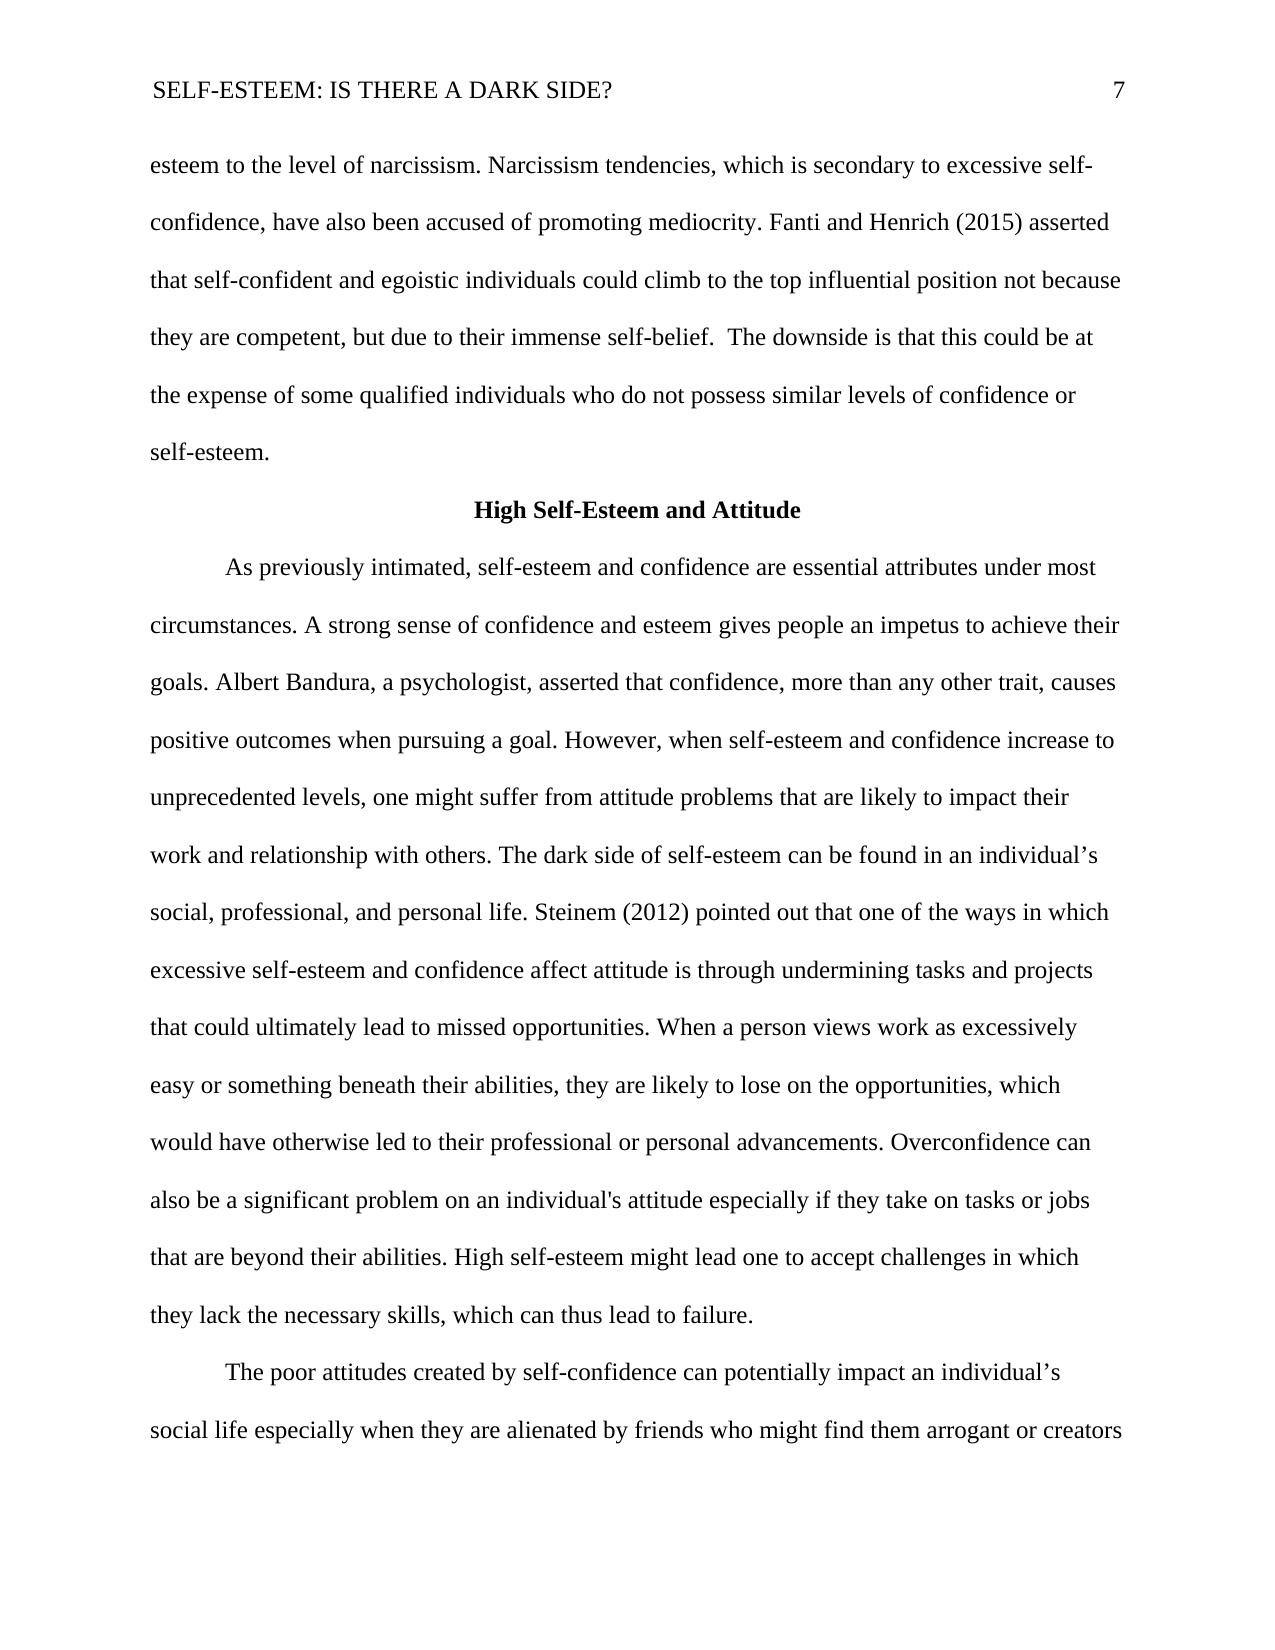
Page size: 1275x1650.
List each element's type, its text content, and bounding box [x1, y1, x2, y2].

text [150, 150, 1125, 466]
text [150, 1357, 1125, 1444]
text As previously intimated, self-esteem and confidence are essential attributes under most circumstances. A strong sense of confidence and esteem gives people an impetus to achieve their goals. Albert Bandura, a psychologist, asserted that confidence, more than any other trait, causes positive outcomes when pursuing a goal. However, when self-esteem and confidence increase to unprecedented levels, one might suffer from attitude problems that are likely to impact their work and relationship with others. The dark side of self-esteem can be found in an individual’s social, professional, and personal life. Steinem (2012) pointed out that one of the ways in which excessive self-esteem and confidence affect attitude is through undermining tasks and projects that could ultimately lead to missed opportunities. When a person views work as excessively easy or something beneath their abilities, they are likely to lose on the opportunities, which would have otherwise led to their professional or personal advancements. Overconfidence can also be a significant problem on an individual's attitude especially if they take on tasks or jobs that are beyond their abilities. High self-esteem might lead one to accept challenges in which they lack the necessary skills, which can thus lead to failure. [150, 552, 1125, 1329]
text High Self-Esteem and Attitude [150, 495, 1125, 524]
